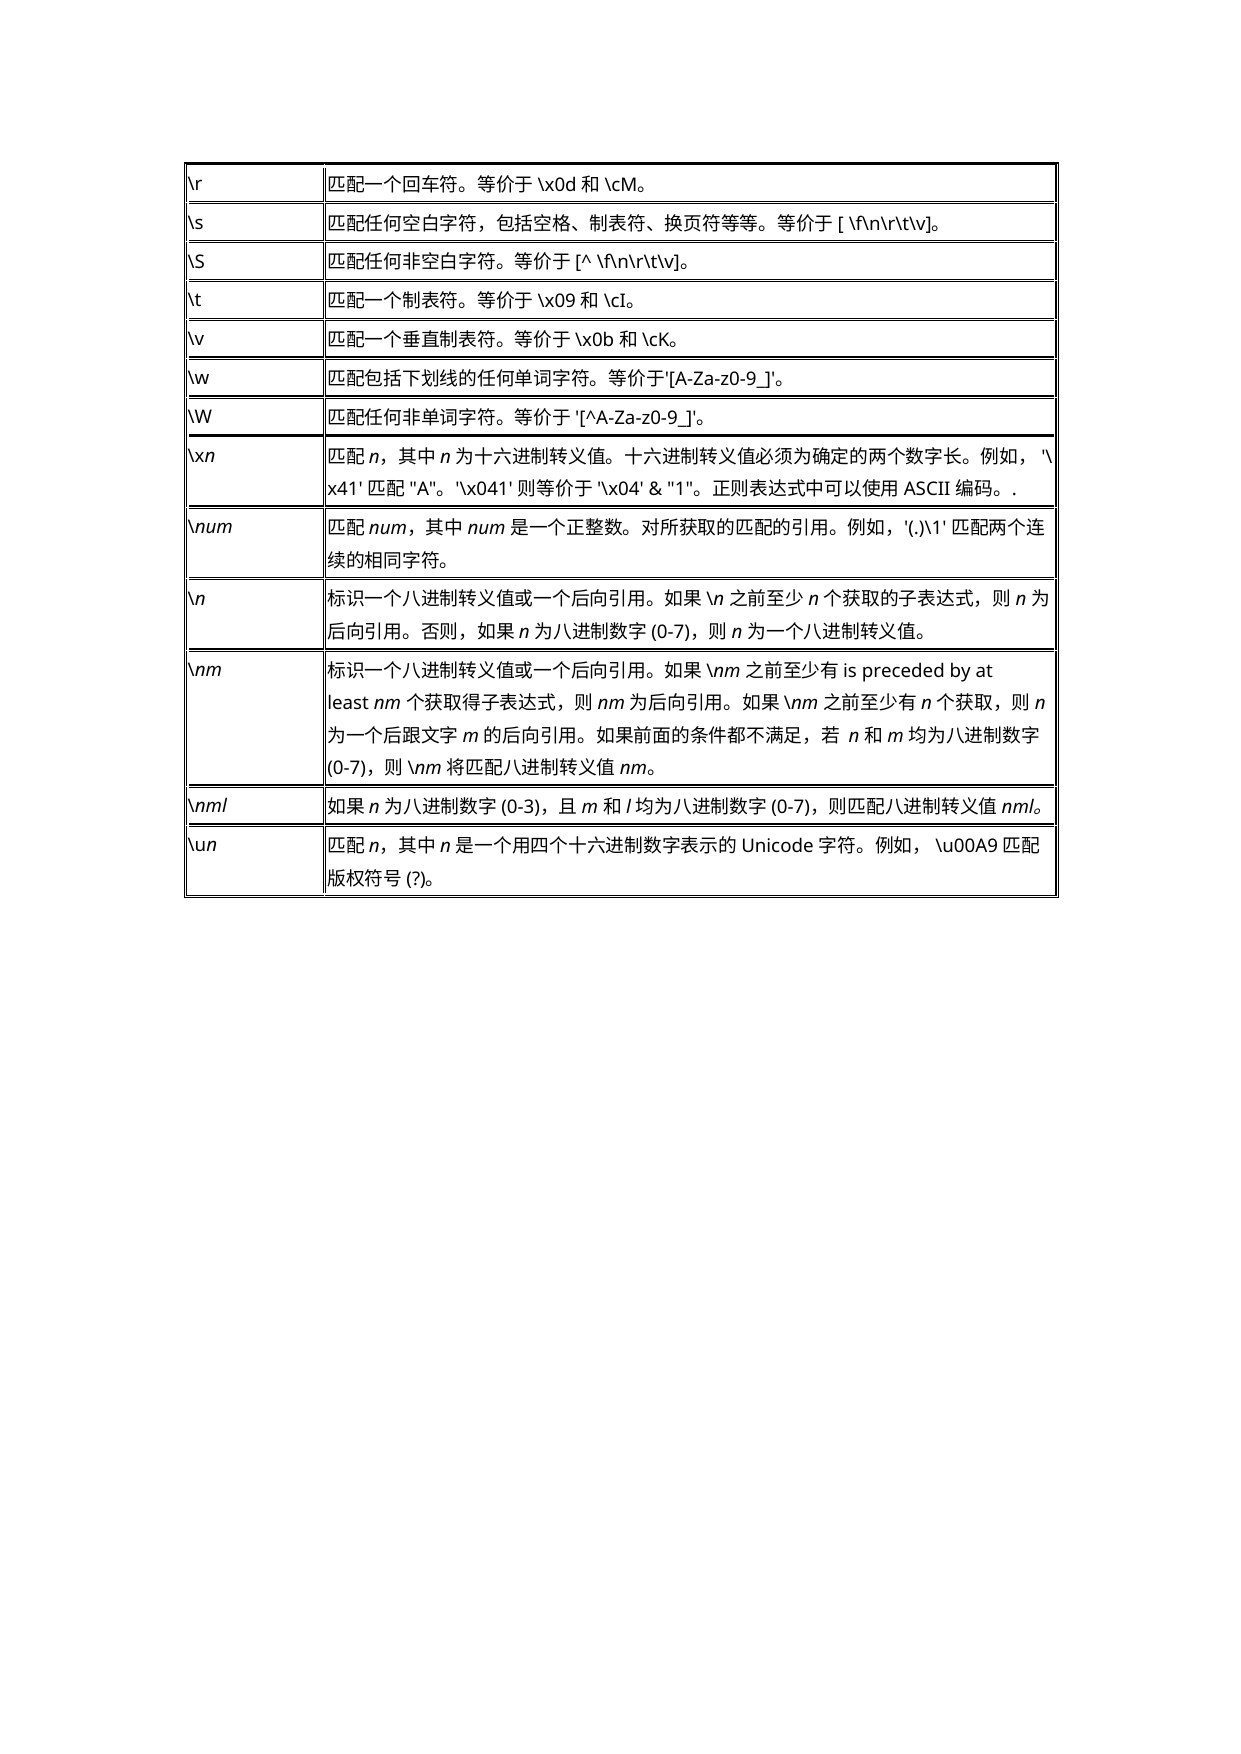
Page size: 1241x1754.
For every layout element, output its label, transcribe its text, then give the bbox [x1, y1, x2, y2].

table_cell 匹配 num，其中 num 是一个正整数。对所获取的匹配的引用。例如，'(.)\1' 匹配两个连续的相同字符。 [326, 505, 1056, 577]
table_cell \nml [187, 784, 323, 823]
table_cell 匹配一个制表符。等价于 \x09 和 \cI。 [326, 279, 1056, 317]
table_cell 匹配一个回车符。等价于 \x0d 和 \cM。 [325, 165, 1055, 201]
table_cell \n [185, 577, 325, 648]
table_cell 匹配任何非空白字符。等价于 [^ \f\n\r\t\v]。 [325, 240, 1057, 278]
table_cell \v [187, 318, 323, 356]
table_cell 标识一个八进制转义值或一个后向引用。如果 \nm 之前至少有is preceded by at least nm 个获取得子表达式，则 nm 为后向引用。如果 \nm 之前至少有 n 个获取，则 n 为一个后跟文字 m 的后向引用。如果前面的条件都不满足，若 n 和 m 均为八进制数字 (0-7)，则 \nm 将匹配八进制转义值 nm。 [326, 648, 1056, 784]
table_cell 匹配任何非单词字符。等价于 '[^A-Za-z0-9_]'。 [326, 395, 1056, 434]
table_cell \num [187, 505, 323, 577]
table_cell 匹配任何空白字符，包括空格、制表符、换页符等等。等价于 [ \f\n\r\t\v]。 [325, 201, 1057, 240]
table_cell \r [187, 165, 325, 201]
table_cell \W [187, 395, 323, 434]
table_cell \un [187, 823, 325, 894]
table_cell \nm [187, 648, 323, 784]
table_cell \w [187, 356, 323, 395]
table_cell 匹配一个垂直制表符。等价于 \x0b 和 \cK。 [326, 318, 1056, 356]
table_cell 如果 n 为八进制数字 (0-3)，且 m 和 l 均为八进制数字 (0-7)，则匹配八进制转义值 nml。 [326, 784, 1056, 823]
table_cell \t [187, 279, 323, 317]
table_cell \s [185, 201, 325, 240]
table_cell 标识一个八进制转义值或一个后向引用。如果 \n 之前至少 n 个获取的子表达式，则 n 为后向引用。否则，如果 n 为八进制数字 (0-7)，则 n 为一个八进制转义值。 [325, 577, 1057, 648]
table_cell 匹配 n，其中 n 为十六进制转义值。十六进制转义值必须为确定的两个数字长。例如， '\x41' 匹配 "A"。'\x041' 则等价于 '\x04' & "1"。正则表达式中可以使用 ASCII 编码。. [326, 434, 1055, 505]
table_cell \xn [187, 434, 323, 505]
table_cell 匹配 n，其中 n 是一个用四个十六进制数字表示的 Unicode 字符。例如， \u00A9 匹配版权符号 (?)。 [325, 823, 1056, 894]
table_cell 匹配包括下划线的任何单词字符。等价于'[A-Za-z0-9_]'。 [326, 356, 1056, 395]
table_cell \S [185, 240, 325, 278]
